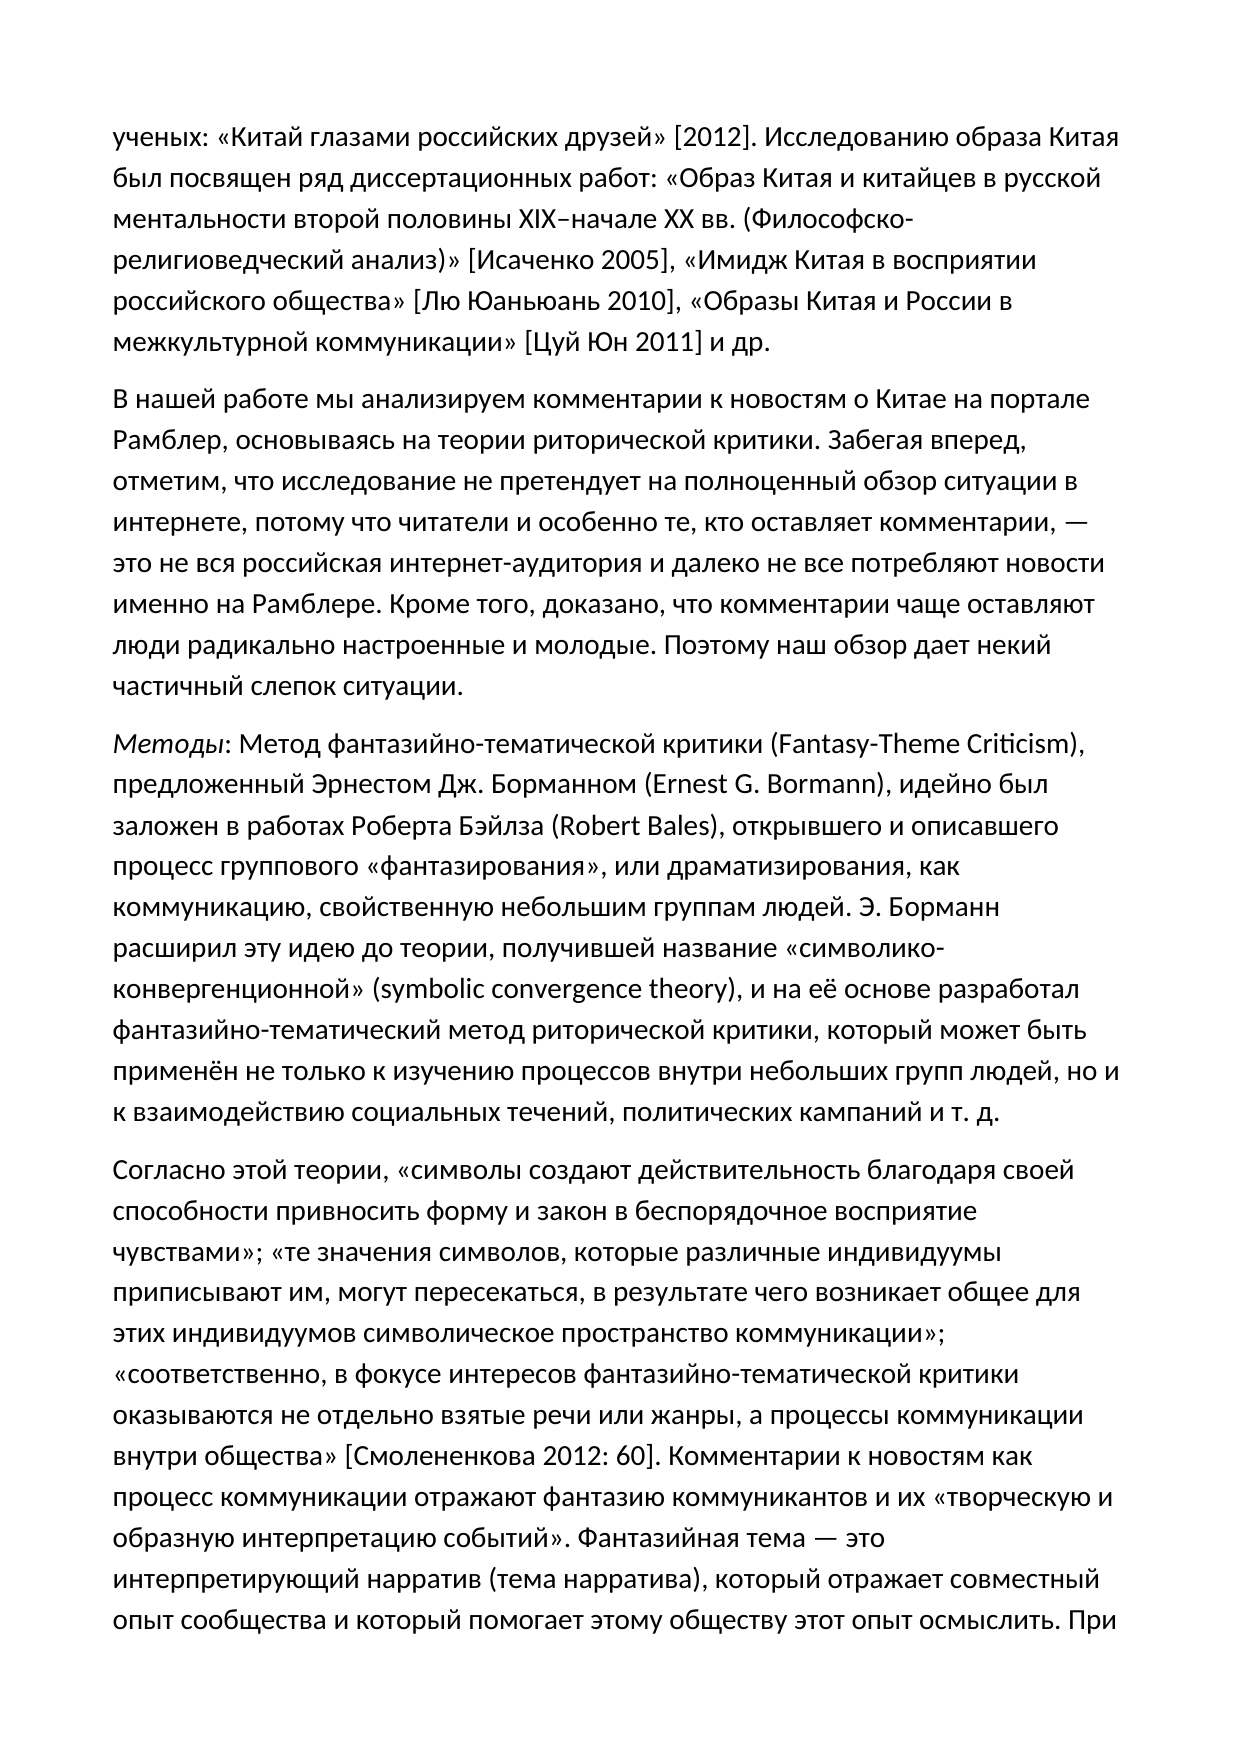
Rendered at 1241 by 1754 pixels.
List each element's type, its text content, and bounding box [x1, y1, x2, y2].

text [112, 118, 1128, 358]
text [112, 1151, 1128, 1637]
text Методы: Метод фантазийно-тематической критики (Fantasy-Theme Criticism), предложенный Эрнестом Дж. Борманном (Ernest G. Bormann), идейно был заложен в работах Роберта Бэйлза (Robert Bales), открывшего и описавшего процесс группового «фантазирования», или драматизирования, как коммуникацию, свойственную небольшим группам людей. Э. Борманн расширил эту идею до теории, получившей название «символико-конвергенционной» (symbolic convergence theory), и на её основе разработал фантазийно-тематический метод риторической критики, который может быть применён не только к изучению процессов внутри небольших групп людей, но и к взаимодействию социальных течений, политических кампаний и т. д. [112, 725, 1128, 1129]
text В нашей работе мы анализируем комментарии к новостям о Китае на портале Рамблер, основываясь на теории риторической критики. Забегая вперед, отметим, что исследование не претендует на полноценный обзор ситуации в интернете, потому что читатели и особенно те, кто оставляет комментарии, — это не вся российская интернет-аудитория и далеко не все потребляют новости именно на Рамблере. Кроме того, доказано, что комментарии чаще оставляют люди радикально настроенные и молодые. Поэтому наш обзор дает некий частичный слепок ситуации. [112, 381, 1128, 703]
